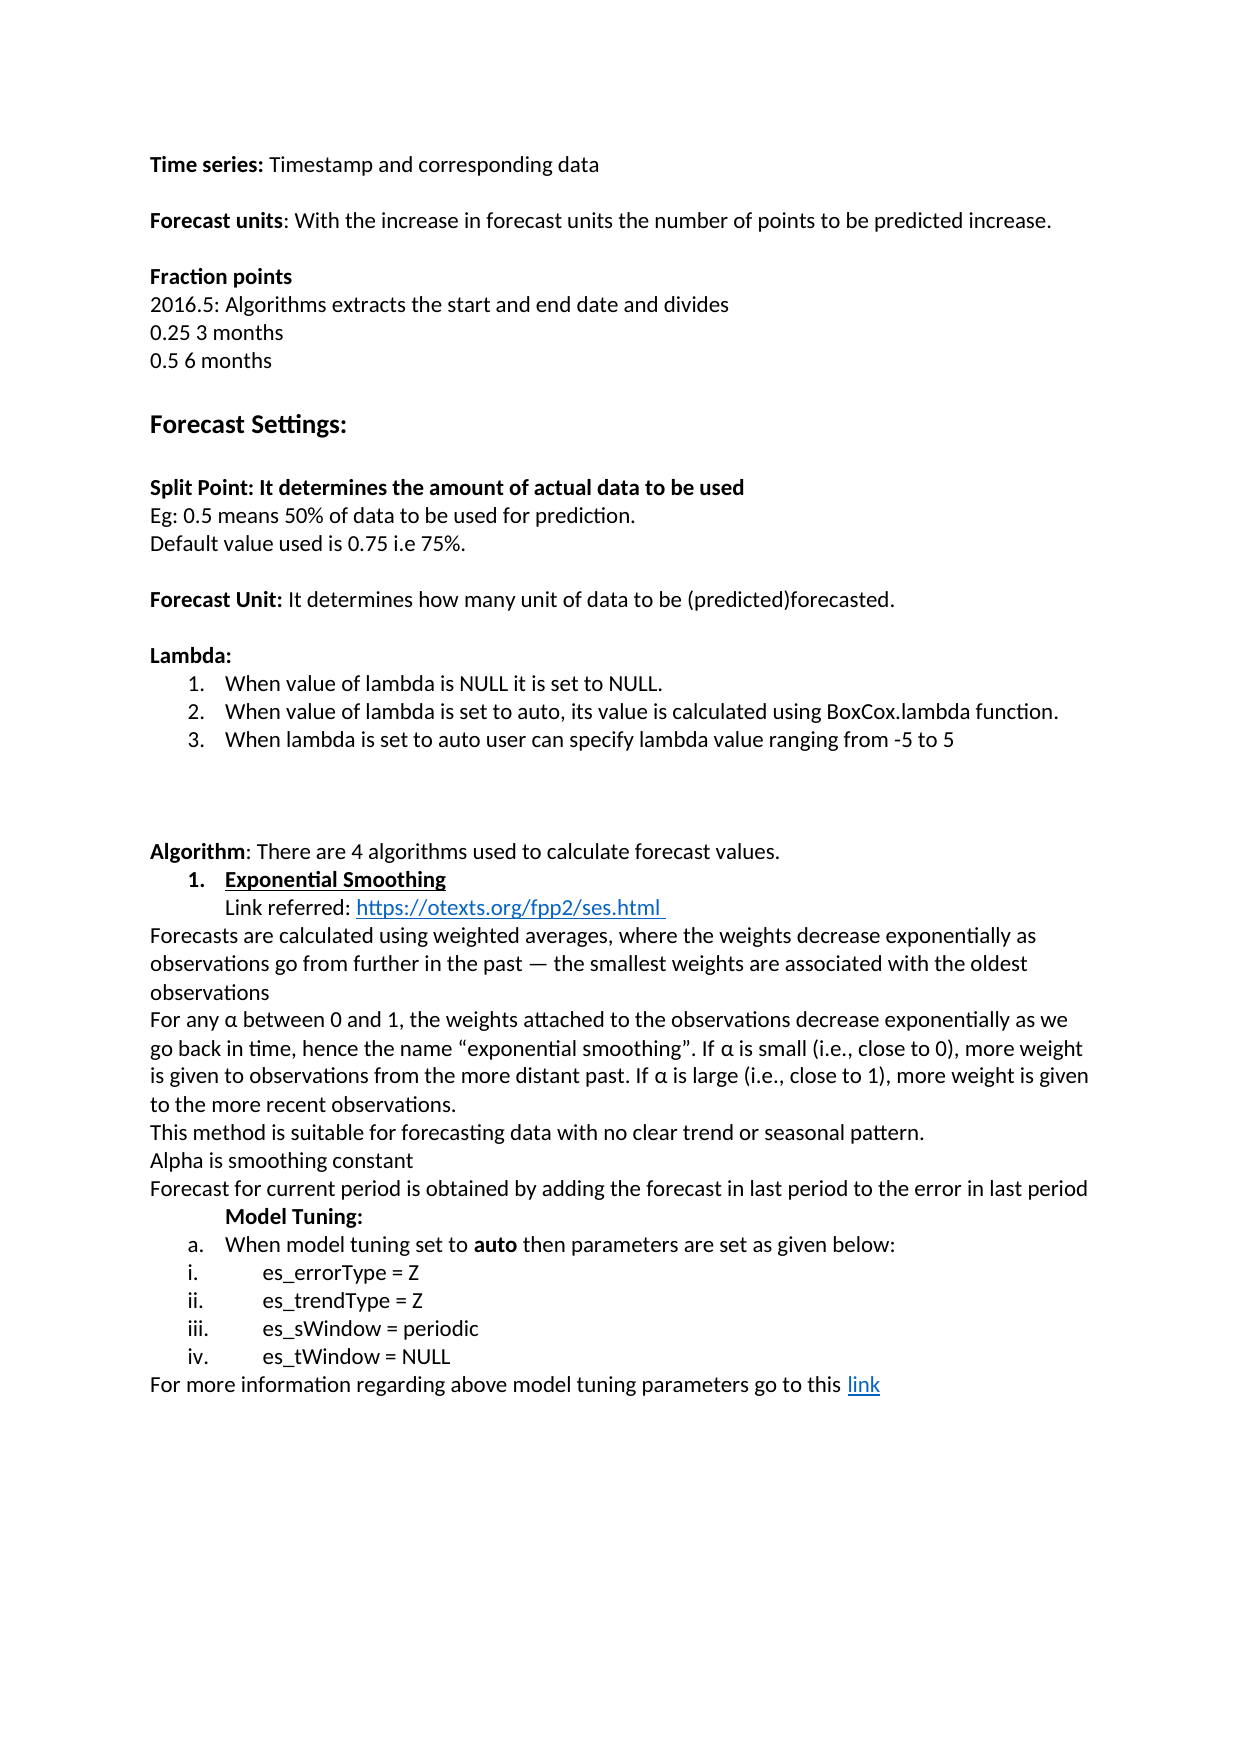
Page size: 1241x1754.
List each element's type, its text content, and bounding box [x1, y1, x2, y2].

list Link referred: https://otexts.org/fpp2/ses.html [225, 893, 1090, 922]
text Default value used is 0.75 i.e 75%. [150, 529, 1090, 557]
text Alpha is smoothing constant [150, 1146, 1090, 1174]
text Eg: 0.5 means 50% of data to be used for prediction. [150, 501, 1090, 529]
text 0.25 3 months [150, 318, 1090, 346]
text Forecasts are calculated using weighted averages, where the weights decrease exponentially as observations go from further in the past — the smallest weights are associated with the oldest observations [150, 922, 1090, 1006]
text Forecast Unit: It determines how many unit of data to be (predicted)forecasted. [150, 585, 1090, 613]
list es_errorType = Z [187, 1258, 1090, 1286]
text This method is suitable for forecasting data with no clear trend or seasonal pattern. [150, 1118, 1090, 1146]
list When value of lambda is NULL it is set to NULL. [187, 669, 1090, 697]
text Split Point: It determines the amount of actual data to be used [150, 473, 1090, 501]
text Algorithm: There are 4 algorithms used to calculate forecast values. [150, 837, 1090, 866]
list When model tuning set to auto then parameters are set as given below: [187, 1230, 1090, 1258]
list Exponential Smoothing [187, 866, 1090, 893]
text Forecast units: With the increase in forecast units the number of points to be predicted increase. [150, 206, 1090, 234]
text Model Tuning: [150, 1202, 1090, 1230]
text Time series: Timestamp and corresponding data [150, 150, 1090, 178]
text Forecast for current period is obtained by adding the forecast in last period to the error in last period [150, 1174, 1090, 1202]
list es_tWindow = NULL [187, 1342, 1090, 1370]
list es_trendType = Z [187, 1286, 1090, 1314]
text Forecast Settings: [150, 407, 1090, 440]
list When lambda is set to auto user can specify lambda value ranging from -5 to 5 [187, 725, 1090, 753]
text For any α between 0 and 1, the weights attached to the observations decrease exponentially as we go back in time, hence the name “exponential smoothing”. If α is small (i.e., close to 0), more weight is given to observations from the more distant past. If α is large (i.e., close to 1), more weight is given to the more recent observations. [150, 1006, 1090, 1118]
text Lambda: [150, 641, 1090, 669]
list es_sWindow = periodic [187, 1314, 1090, 1342]
text Fraction points [150, 262, 1090, 290]
list When value of lambda is set to auto, its value is calculated using BoxCox.lambda function. [187, 697, 1090, 725]
text 2016.5: Algorithms extracts the start and end date and divides [150, 290, 1090, 318]
text 0.5 6 months [150, 346, 1090, 374]
text For more information regarding above model tuning parameters go to this link [150, 1370, 1090, 1398]
